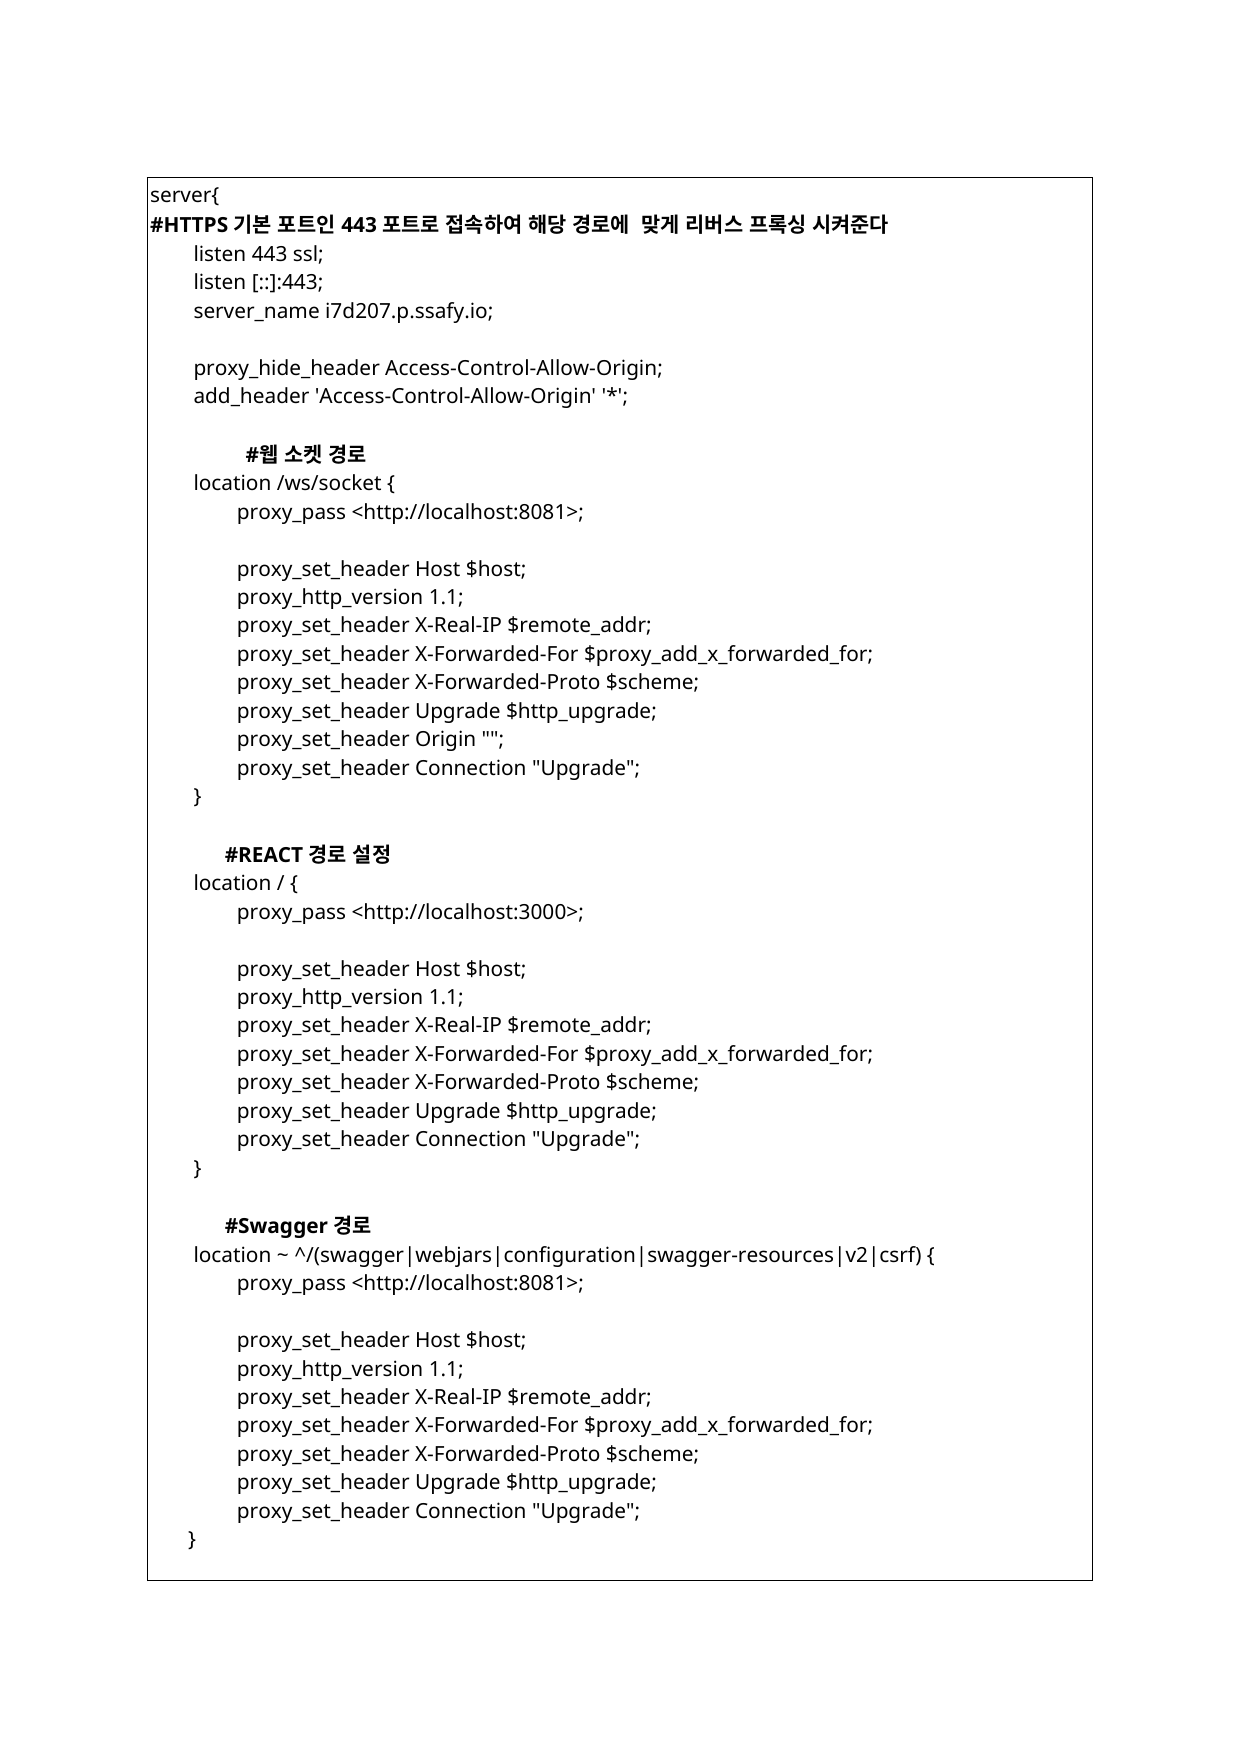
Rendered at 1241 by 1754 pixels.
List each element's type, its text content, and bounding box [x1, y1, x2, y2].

text proxy_set_header Origin ""; [150, 724, 1090, 753]
text proxy_set_header X-Forwarded-Proto $scheme; [150, 1067, 1090, 1096]
text } [150, 1153, 1090, 1181]
text proxy_set_header X-Real-IP $remote_addr; [150, 1382, 1090, 1411]
text location /ws/socket { [150, 468, 1090, 497]
text proxy_set_header X-Forwarded-For $proxy_add_x_forwarded_for; [150, 1039, 1090, 1067]
text proxy_http_version 1.1; [150, 582, 1090, 611]
text #Swagger 경로 [150, 1210, 1090, 1240]
text proxy_pass <http://localhost:8081>; [150, 497, 1090, 525]
text #웹 소켓 경로 [150, 438, 1090, 468]
text location / { [150, 868, 1090, 897]
text proxy_set_header Connection "Upgrade"; [150, 1496, 1090, 1524]
text proxy_http_version 1.1; [150, 1354, 1090, 1382]
text proxy_set_header Host $host; [150, 1325, 1090, 1354]
text listen [::]:443; [150, 267, 1090, 296]
text #REACT 경로 설정 [150, 838, 1090, 868]
text } [150, 781, 1090, 810]
text proxy_set_header Upgrade $http_upgrade; [150, 1096, 1090, 1124]
text location ~ ^/(swagger|webjars|configuration|swagger-resources|v2|csrf) { [150, 1240, 1090, 1268]
text proxy_set_header X-Forwarded-Proto $scheme; [150, 1439, 1090, 1467]
text proxy_http_version 1.1; [150, 982, 1090, 1011]
text server{ [148, 178, 1092, 209]
text proxy_pass <http://localhost:8081>; [150, 1268, 1090, 1297]
text proxy_set_header X-Real-IP $remote_addr; [150, 611, 1090, 639]
text proxy_set_header X-Forwarded-Proto $scheme; [150, 667, 1090, 696]
text proxy_hide_header Access-Control-Allow-Origin; [150, 353, 1090, 381]
text server_name i7d207.p.ssafy.io; [150, 296, 1090, 324]
text #HTTPS 기본 포트인 443 포트로 접속하여 해당 경로에 맞게 리버스 프록싱 시켜준다 [150, 209, 1090, 239]
text proxy_set_header Connection "Upgrade"; [150, 753, 1090, 781]
text listen 443 ssl; [150, 239, 1090, 267]
text } [150, 1524, 1090, 1553]
text proxy_set_header X-Forwarded-For $proxy_add_x_forwarded_for; [150, 1411, 1090, 1439]
text proxy_set_header X-Real-IP $remote_addr; [150, 1011, 1090, 1039]
text proxy_set_header Upgrade $http_upgrade; [150, 1467, 1090, 1496]
text proxy_set_header Host $host; [150, 954, 1090, 982]
text proxy_pass <http://localhost:3000>; [150, 897, 1090, 925]
text add_header 'Access-Control-Allow-Origin' '*'; [150, 381, 1090, 410]
text proxy_set_header Connection "Upgrade"; [150, 1124, 1090, 1153]
text proxy_set_header Upgrade $http_upgrade; [150, 696, 1090, 724]
text proxy_set_header Host $host; [150, 554, 1090, 582]
text proxy_set_header X-Forwarded-For $proxy_add_x_forwarded_for; [150, 639, 1090, 667]
